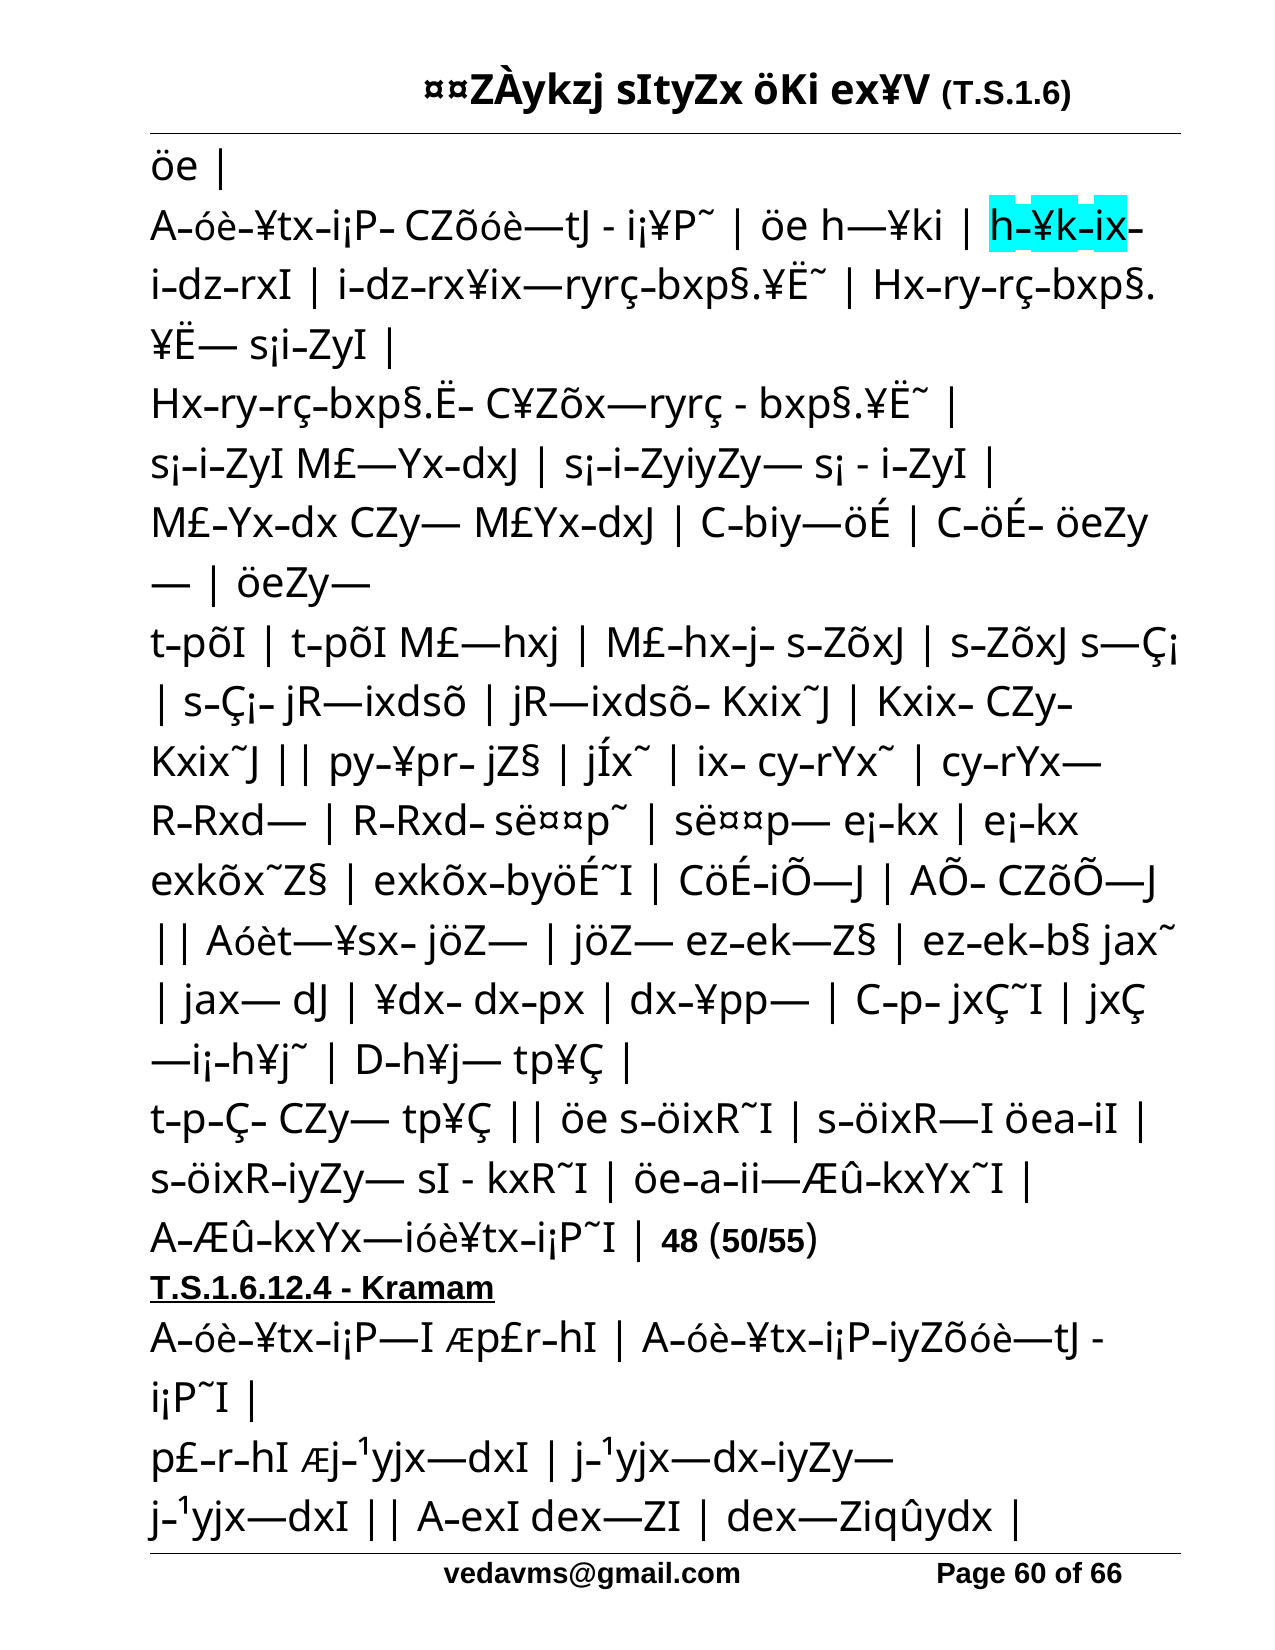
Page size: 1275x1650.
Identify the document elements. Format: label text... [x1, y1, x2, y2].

text M£–Yx–dx CZy— M£Yx–dxJ | C–biy—öÉ | C–öÉ– öeZy— | öeZy— [150, 493, 1181, 610]
text R–Rxd— | R–Rxd– së¤¤p˜ | së¤¤p— e¡–kx | e¡–kx exkõx˜Z§ | exkõx–byöÉ˜I | CöÉ–iÕ—J | AÕ– CZõÕ—J || Aóèt—¥sx– jöZ— | jöZ— ez–ek—Z§ | ez–ek–b§ jax˜ | jax— dJ | ¥dx– dx–px | dx–¥pp— | C–p– jxÇ˜I | jxÇ—i¡–h¥j˜ | D–h¥j— tp¥Ç | [150, 791, 1181, 1086]
text j–¹yjx—dxI || A–exI dex—ZI | dex—Ziqûydx | [150, 1487, 1181, 1544]
text s–öixR–iyZy— sI - kxR˜I | öe–a–ii—Æû–kxYx˜I | [150, 1149, 1181, 1206]
text Kxix˜J || py–¥pr– jZ§ | jÍx˜ | ix– cy–rYx˜ | cy–rYx— [150, 732, 1181, 788]
text T.S.1.6.12.4 - Kramam [150, 1268, 1150, 1306]
text s¡–i–ZyI M£—Yx–dxJ | s¡–i–ZyiyZy— s¡ - i–ZyI | [150, 434, 1181, 491]
text A–óè–¥tx–i¡P– CZõóè—tJ - i¡¥P˜ | öe h—¥ki | h–¥k–ix– i–dz–rxI | i–dz–rx¥ix—ryrç–bxp§.¥Ë˜ | Hx–ry–rç–bxp§.¥Ë— s¡i–ZyI | [150, 195, 1181, 371]
text t–põI | t–põI M£—hxj | M£–hx–j– s–ZõxJ | s–ZõxJ s—Ç¡ | s–Ç¡– jR—ixdsõ | jR—ixdsõ– Kxix˜J | Kxix– CZy– [150, 612, 1181, 729]
text C–p– ¥j–iy–¥k– | ¥j–iy–k– CZy— ¥jiy¥k || A–óè–¥tx–i¡¥P– öe | [150, 136, 1181, 193]
text t–p–Ç– CZy— tp¥Ç || öe s–öixR˜I | s–öixR—I öea–iI | [150, 1089, 1181, 1146]
text A–Æû–kxYx—ióè¥tx–i¡P˜I | 48 (50/55) [150, 1208, 1181, 1265]
text p£–r–hI Æj–¹yjx—dxI | j–¹yjx—dx–iyZy— [150, 1427, 1181, 1484]
text Hx–ry–rç–bxp§.Ë– C¥Zõx—ryrç - bxp§.¥Ë˜ | [150, 374, 1181, 431]
text A–óè–¥tx–i¡P—I Æp£r–hI | A–óè–¥tx–i¡P–iyZõóè—tJ - i¡P˜I | [150, 1308, 1181, 1424]
